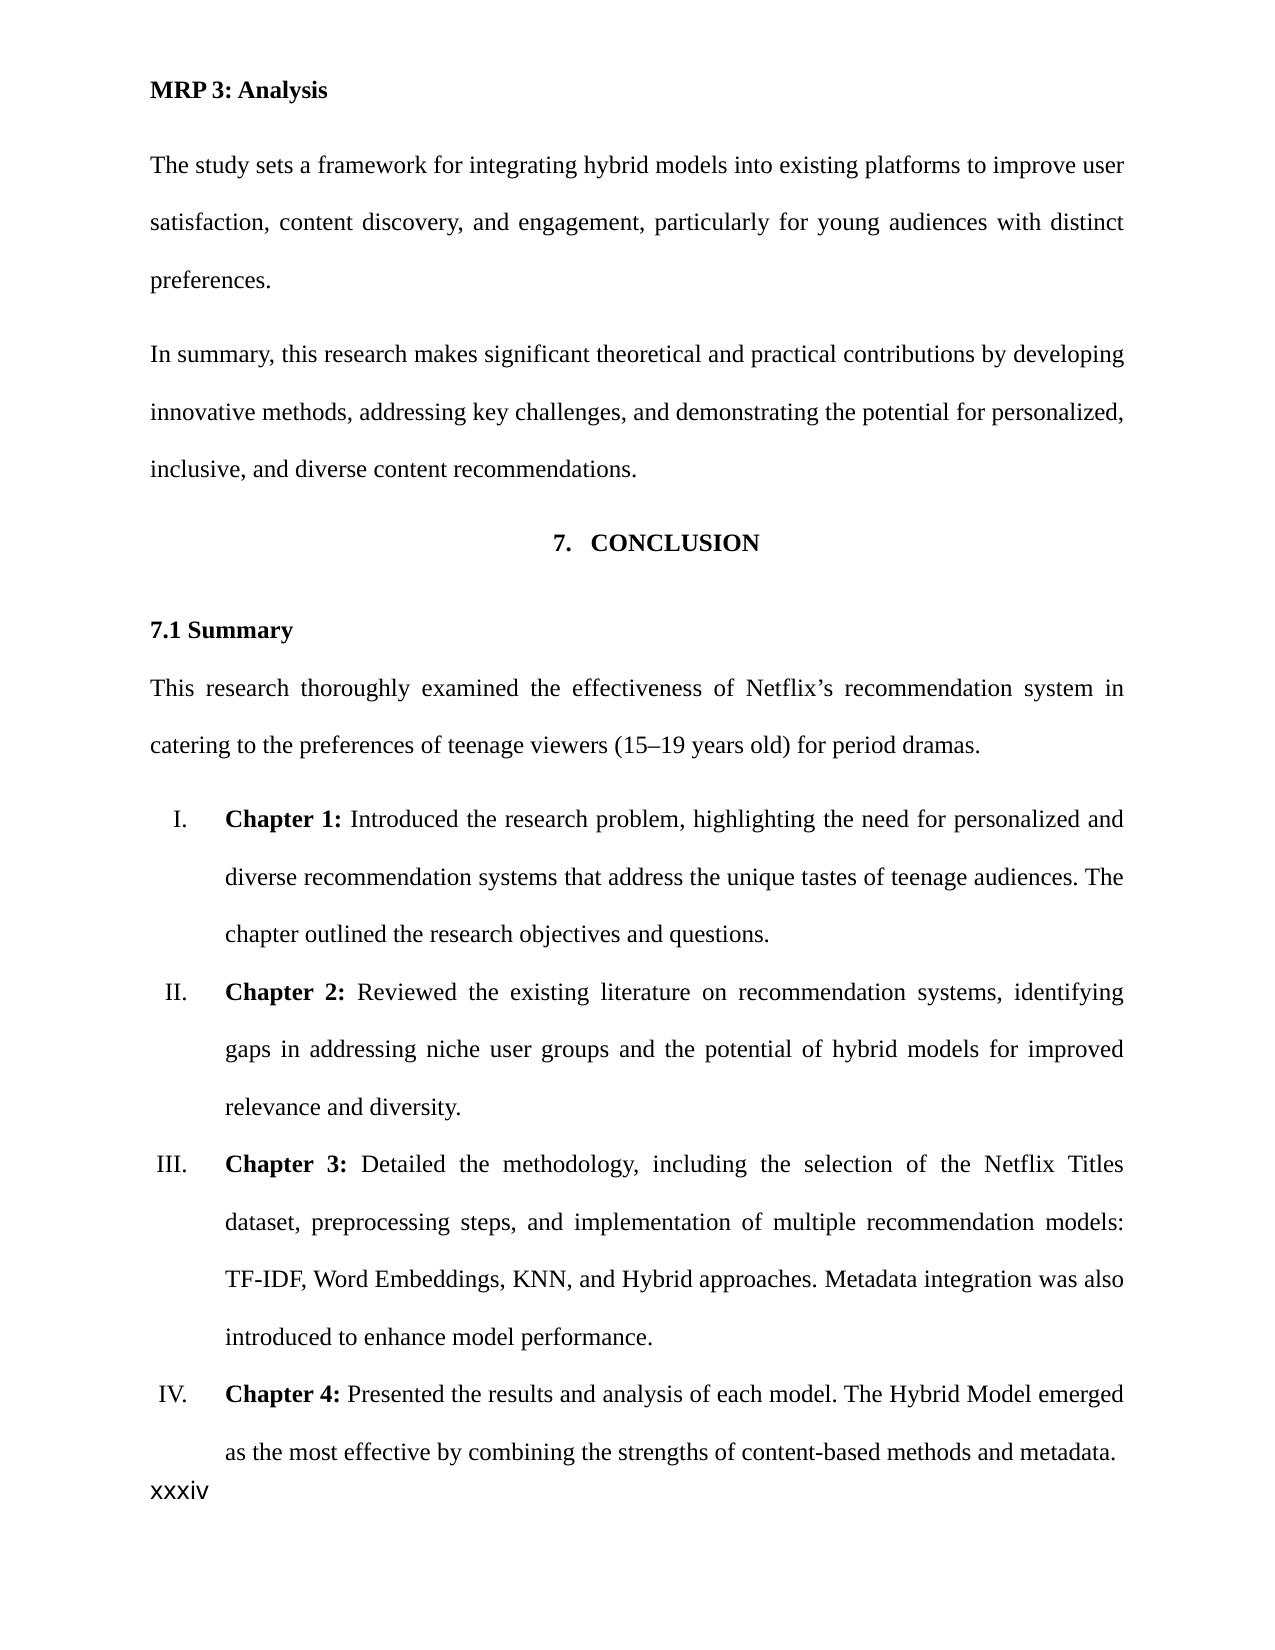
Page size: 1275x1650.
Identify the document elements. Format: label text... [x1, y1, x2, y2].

list Chapter 1: Introduced the research problem, highlighting the need for personalized and diverse recommendation systems that address the unique tastes of teenage audiences. The chapter outlined the research objectives and questions. [187, 804, 1125, 948]
text In summary, this research makes significant theoretical and practical contributions by developing innovative methods, addressing key challenges, and demonstrating the potential for personalized, inclusive, and diverse content recommendations. [150, 339, 1125, 483]
list Chapter 3: Detailed the methodology, including the selection of the Netflix Titles dataset, preprocessing steps, and implementation of multiple recommendation models: TF-IDF, Word Embeddings, KNN, and Hybrid approaches. Metadata integration was also introduced to enhance model performance. [187, 1149, 1125, 1351]
list CONCLUSION [187, 528, 1125, 557]
list Chapter 2: Reviewed the existing literature on recommendation systems, identifying gaps in addressing niche user groups and the potential of hybrid models for improved relevance and diversity. [187, 977, 1125, 1121]
text 7.1 Summary [150, 615, 1125, 644]
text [150, 150, 1125, 294]
list Chapter 4: Presented the results and analysis of each model. The Hybrid Model emerged as the most effective by combining the strengths of content-based methods and metadata. [187, 1379, 1125, 1466]
text This research thoroughly examined the effectiveness of Netflix’s recommendation system in catering to the preferences of teenage viewers (15–19 years old) for period dramas. [150, 673, 1125, 759]
